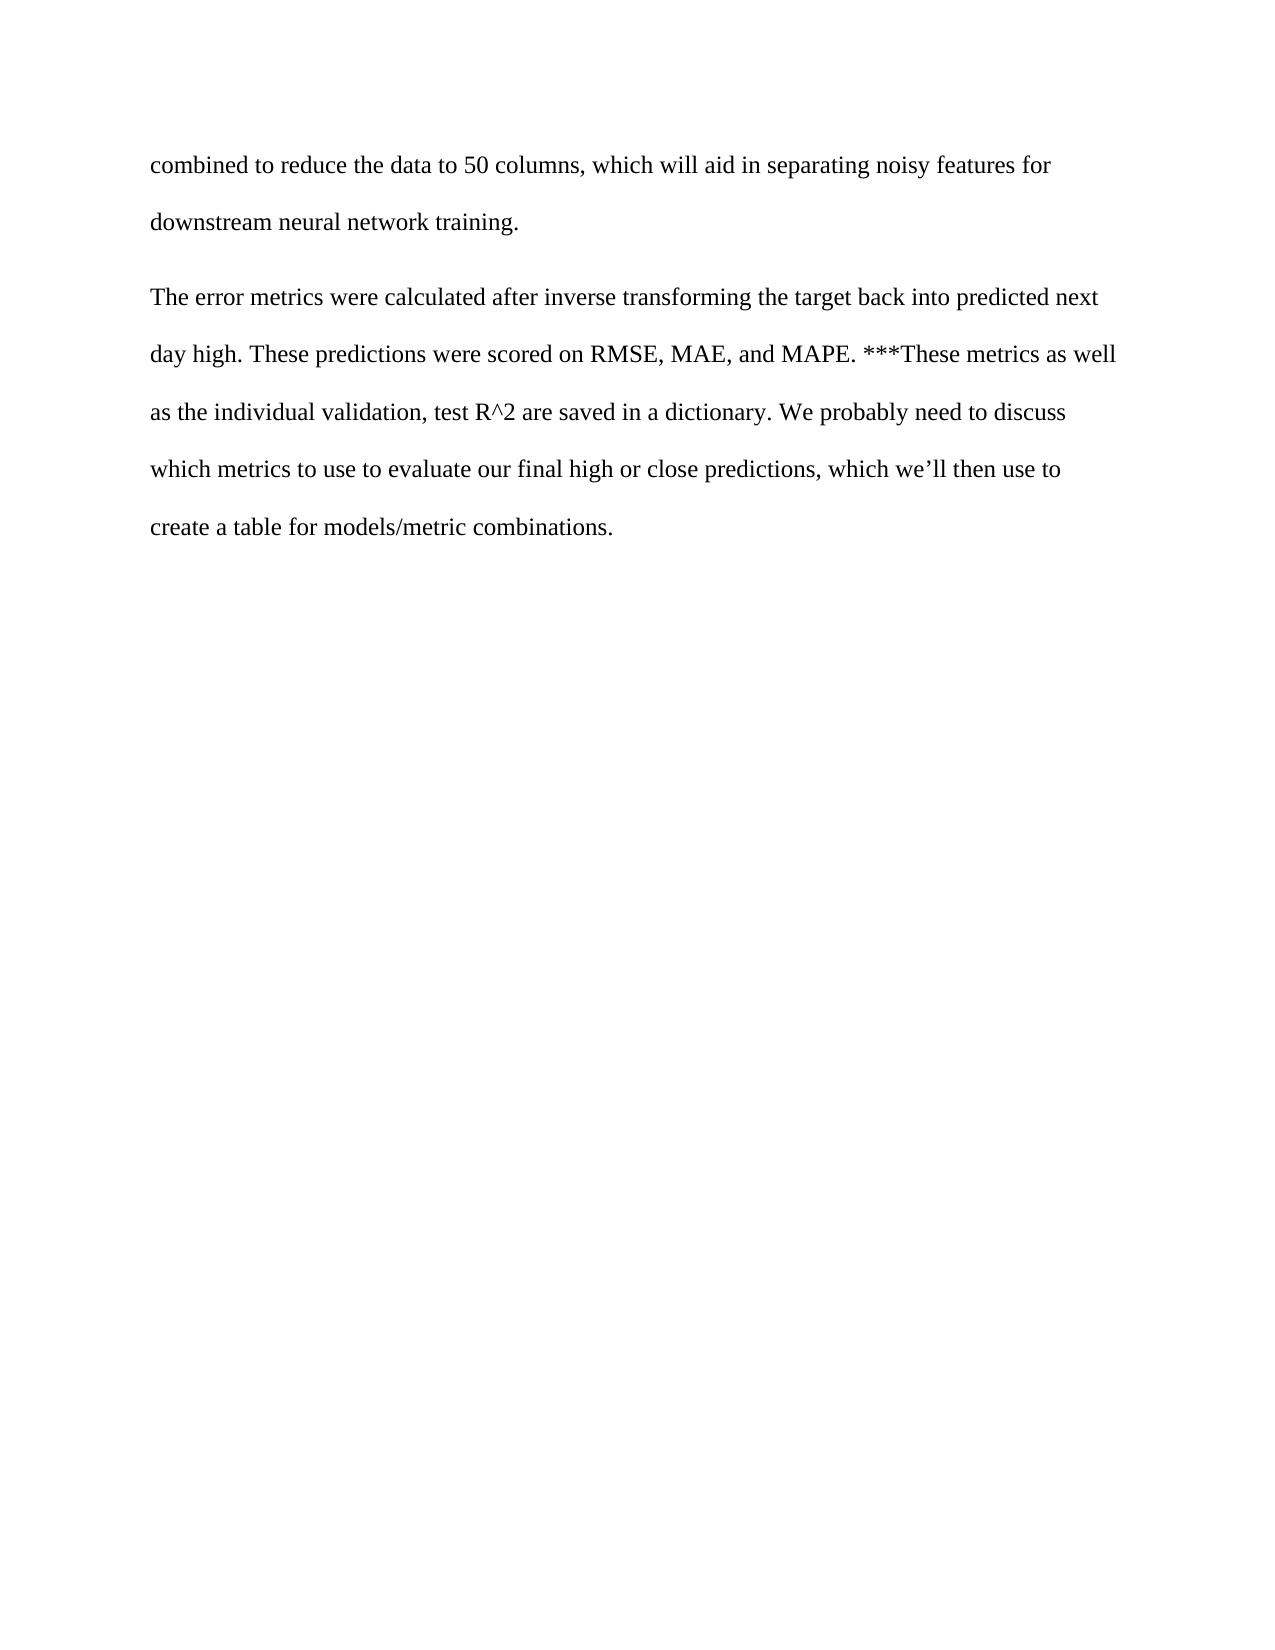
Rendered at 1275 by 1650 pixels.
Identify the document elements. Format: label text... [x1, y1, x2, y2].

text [150, 150, 1125, 236]
text The error metrics were calculated after inverse transforming the target back into predicted next day high. These predictions were scored on RMSE, MAE, and MAPE. ***These metrics as well as the individual validation, test R^2 are saved in a dictionary. We probably need to discuss which metrics to use to evaluate our final high or close predictions, which we’ll then use to create a table for models/metric combinations. [150, 282, 1125, 540]
